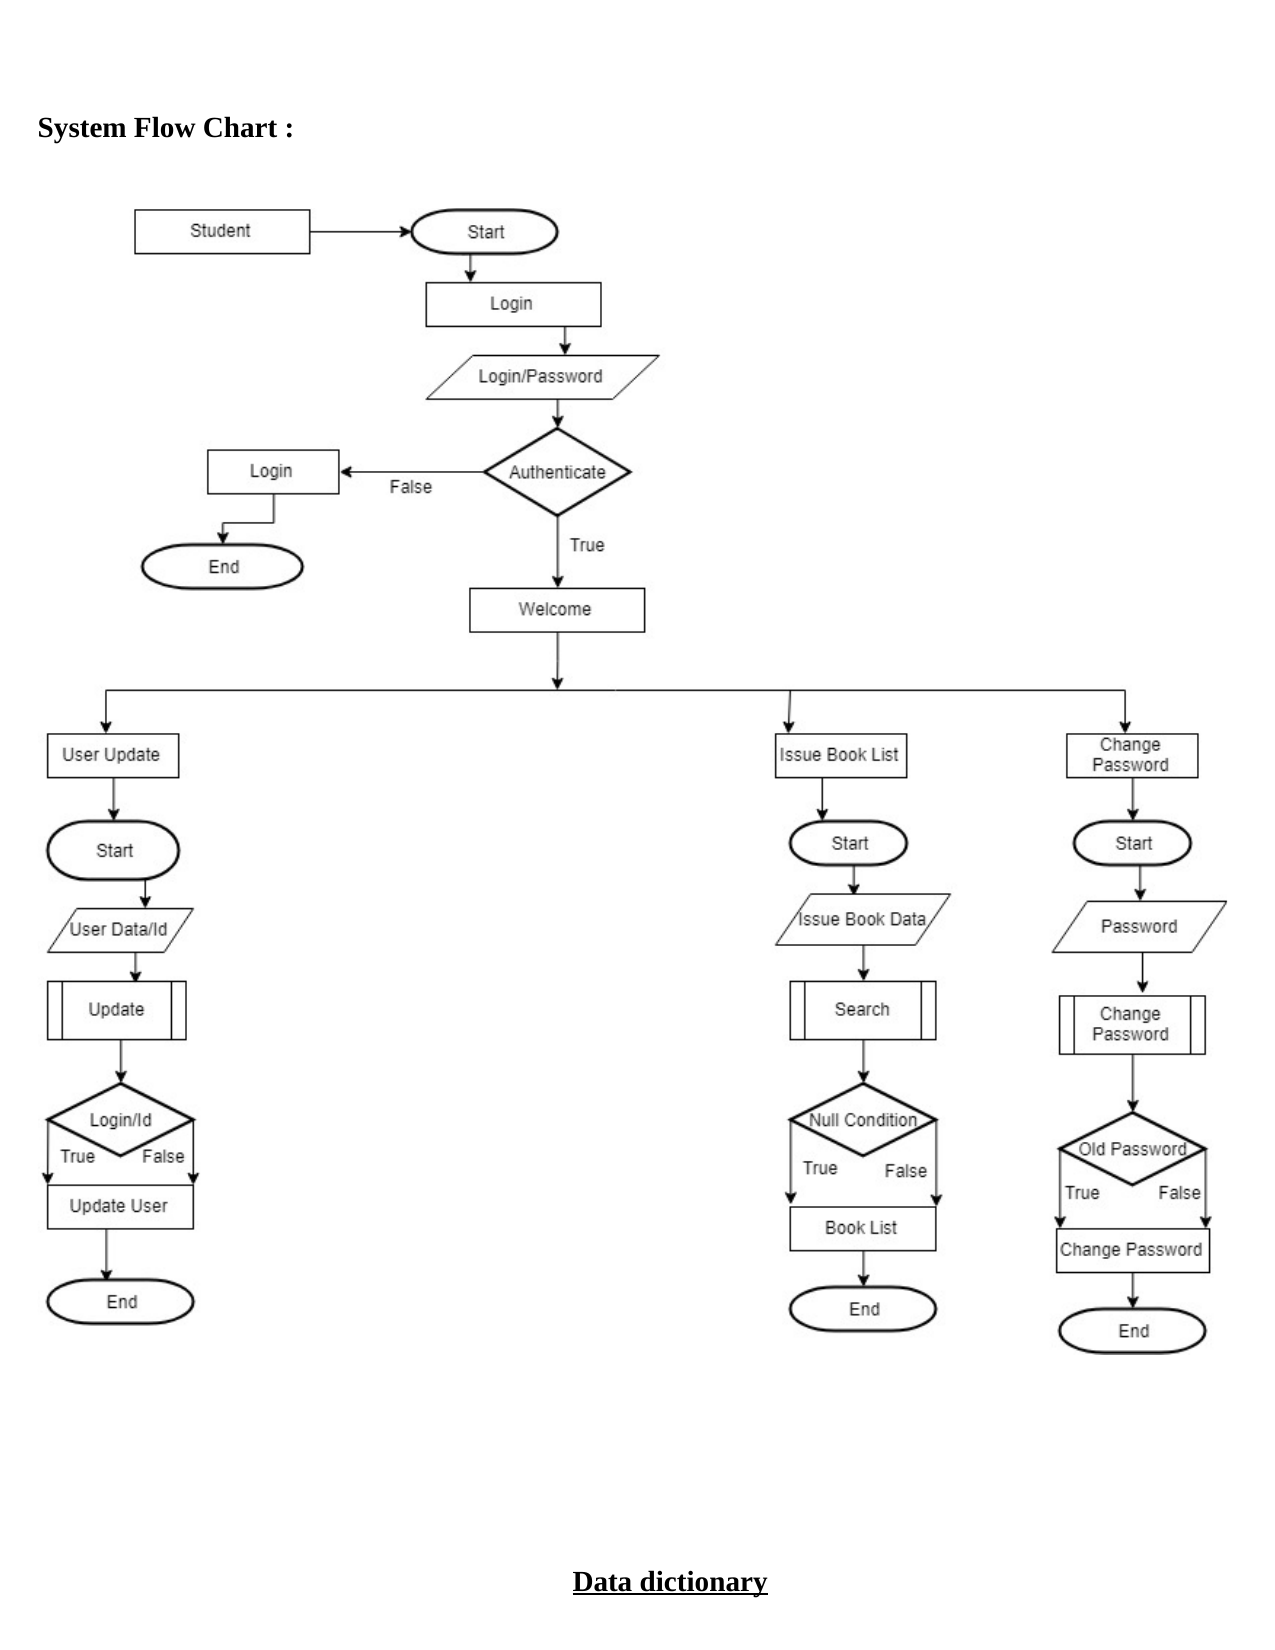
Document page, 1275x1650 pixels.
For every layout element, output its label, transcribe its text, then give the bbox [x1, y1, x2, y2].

picture [37, 208, 1228, 1355]
list Data dictionary [112, 1564, 1227, 1598]
list System Flow Chart : [37, 110, 1227, 144]
